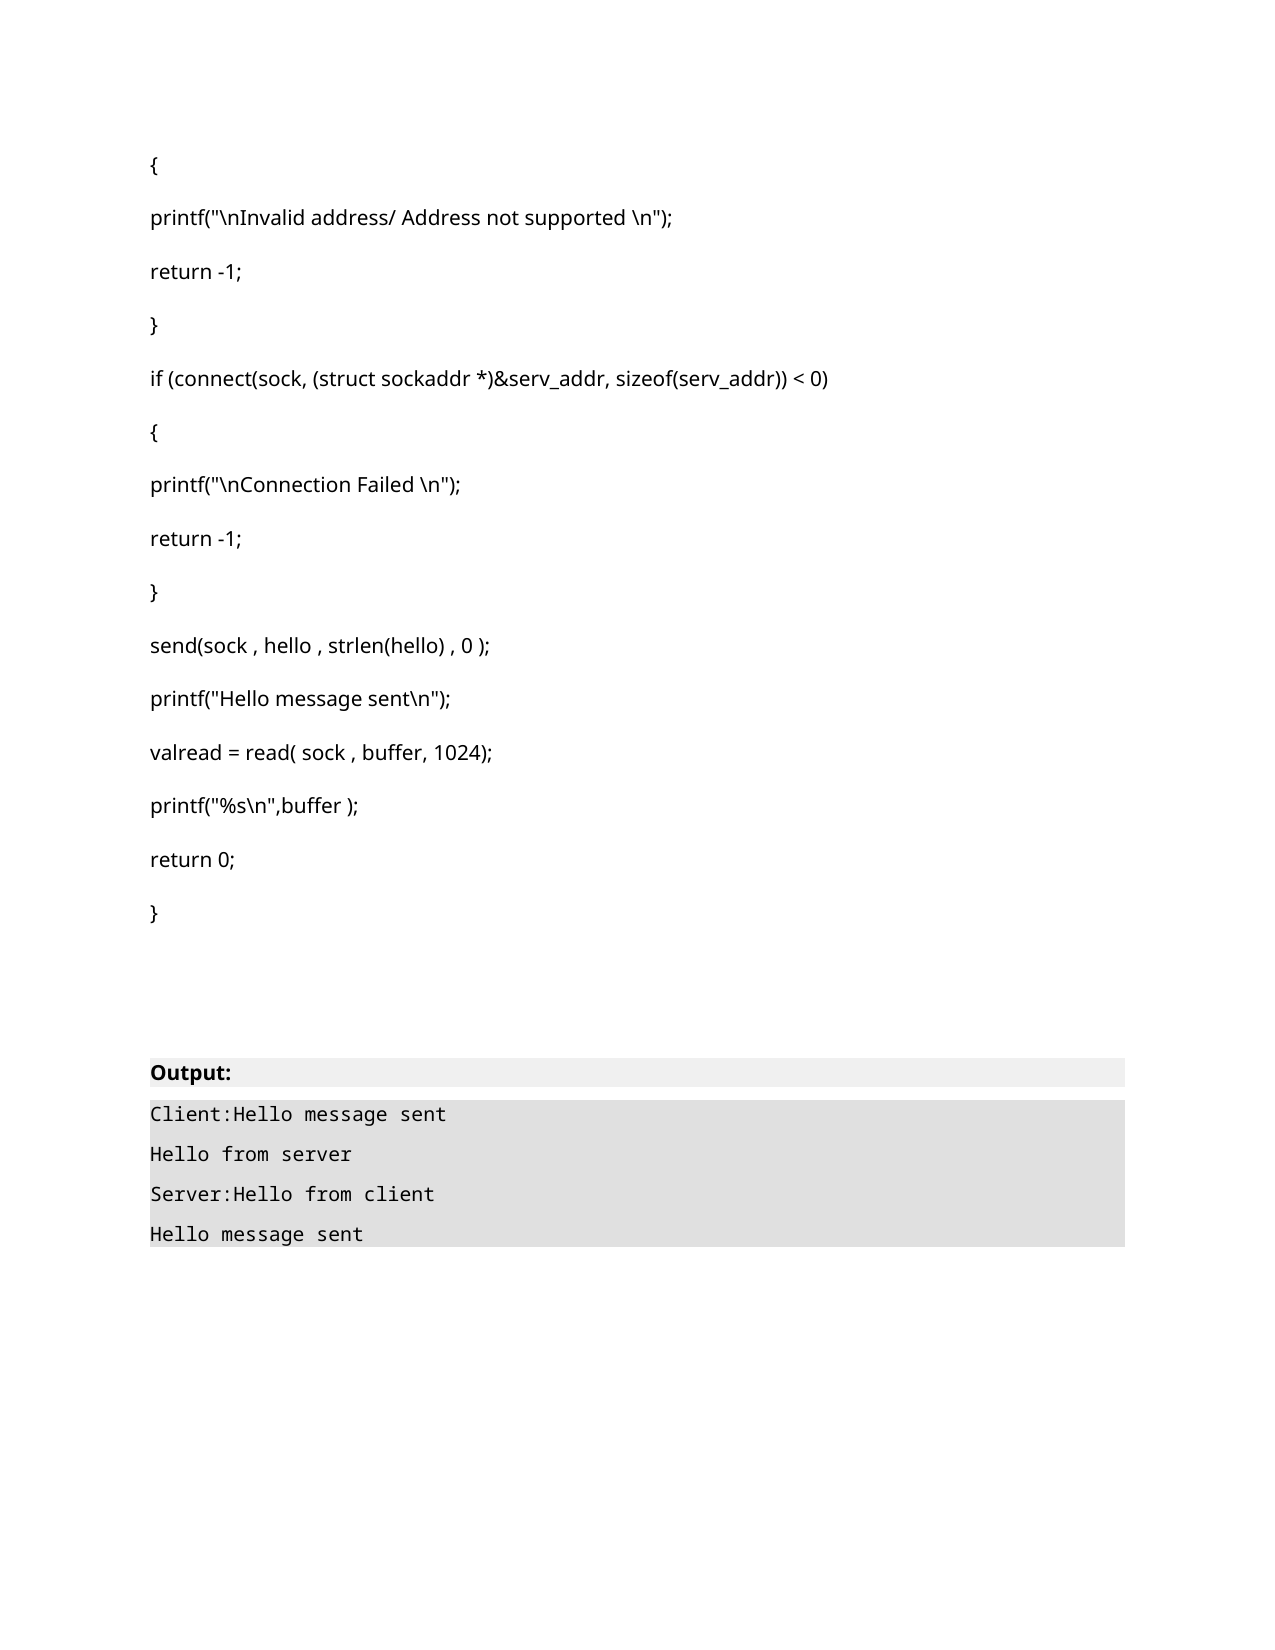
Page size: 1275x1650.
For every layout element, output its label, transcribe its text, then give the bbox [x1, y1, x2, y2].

text Server:Hello from client [150, 1180, 1125, 1207]
text printf("%s\n",buffer ); [150, 791, 1125, 820]
text Output: [150, 1058, 1125, 1087]
text { [150, 150, 1125, 178]
text } [150, 898, 1125, 927]
text printf("Hello message sent\n"); [150, 684, 1125, 713]
text printf("\nConnection Failed \n"); [150, 471, 1125, 499]
text } [150, 310, 1125, 339]
text Client:Hello message sent [150, 1100, 1125, 1127]
text if (connect(sock, (struct sockaddr *)&serv_addr, sizeof(serv_addr)) < 0) [150, 364, 1125, 392]
text valread = read( sock , buffer, 1024); [150, 738, 1125, 766]
text send(sock , hello , strlen(hello) , 0 ); [150, 631, 1125, 659]
text Hello message sent [150, 1220, 1125, 1247]
text printf("\nInvalid address/ Address not supported \n"); [150, 203, 1125, 232]
text return -1; [150, 257, 1125, 285]
text return 0; [150, 845, 1125, 873]
text } [150, 577, 1125, 606]
text Hello from server [150, 1140, 1125, 1167]
text return -1; [150, 524, 1125, 552]
text { [150, 417, 1125, 446]
